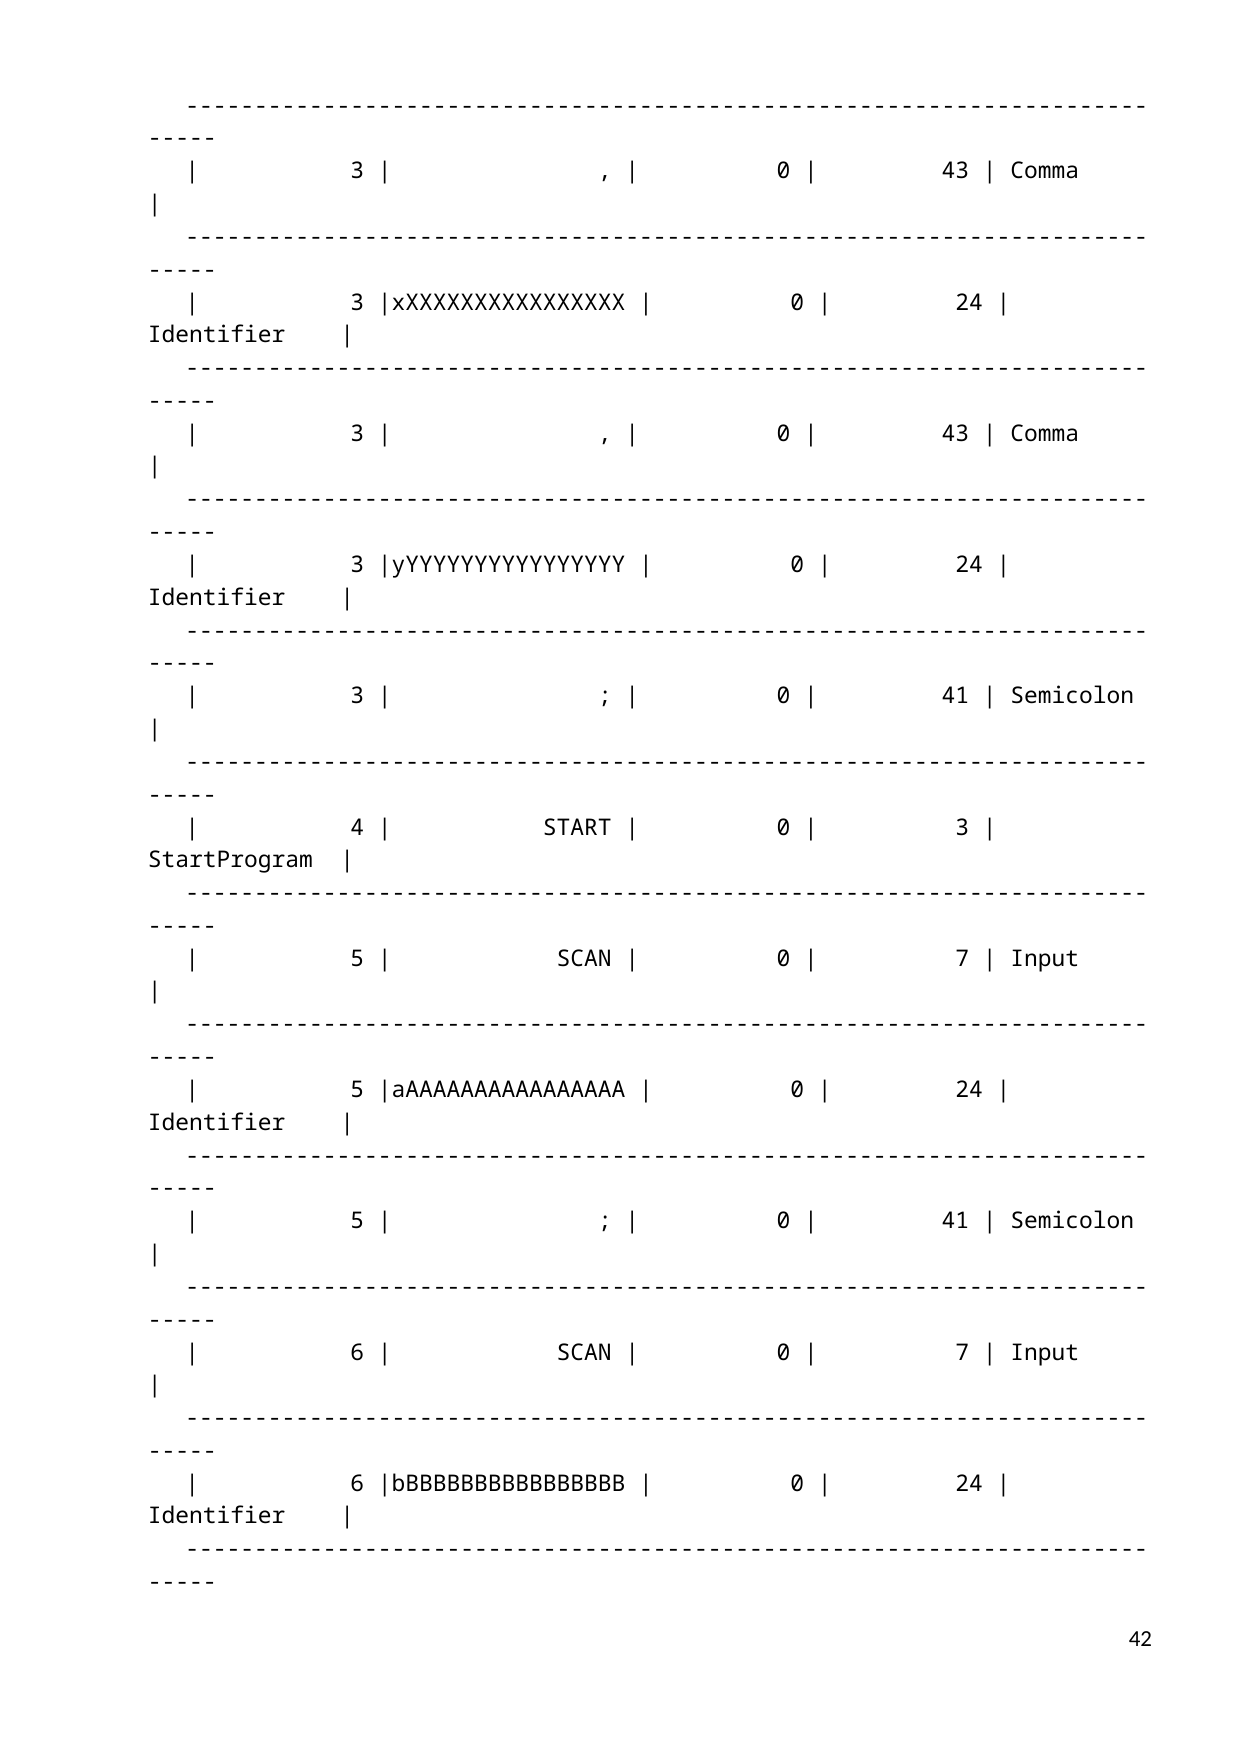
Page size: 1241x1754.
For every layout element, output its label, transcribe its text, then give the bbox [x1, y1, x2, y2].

text | 4 | START | 0 | 3 | StartProgram | [148, 810, 1152, 874]
text --------------------------------------------------------------------------- [148, 745, 1152, 809]
text | 3 | ; | 0 | 41 | Semicolon | [148, 679, 1152, 743]
text | 6 | SCAN | 0 | 7 | Input | [148, 1335, 1152, 1399]
text --------------------------------------------------------------------------- [148, 613, 1152, 678]
text --------------------------------------------------------------------------- [148, 351, 1152, 415]
text --------------------------------------------------------------------------- [148, 1138, 1152, 1203]
text --------------------------------------------------------------------------- [148, 1007, 1152, 1071]
text --------------------------------------------------------------------------- [148, 1270, 1152, 1334]
text | 6 |bBBBBBBBBBBBBBBBB | 0 | 24 | Identifier | [148, 1467, 1152, 1531]
text | 5 | ; | 0 | 41 | Semicolon | [148, 1204, 1152, 1268]
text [148, 1532, 1152, 1596]
text | 3 | , | 0 | 43 | Comma | [148, 154, 1152, 218]
text --------------------------------------------------------------------------- [148, 876, 1152, 940]
text --------------------------------------------------------------------------- [148, 482, 1152, 546]
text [148, 1401, 1152, 1465]
text | 5 |aAAAAAAAAAAAAAAAA | 0 | 24 | Identifier | [148, 1073, 1152, 1137]
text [148, 88, 1152, 153]
text | 5 | SCAN | 0 | 7 | Input | [148, 942, 1152, 1006]
text | 3 |xXXXXXXXXXXXXXXXX | 0 | 24 | Identifier | [148, 285, 1152, 349]
text | 3 |yYYYYYYYYYYYYYYYY | 0 | 24 | Identifier | [148, 548, 1152, 612]
text | 3 | , | 0 | 43 | Comma | [148, 417, 1152, 481]
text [148, 220, 1152, 284]
